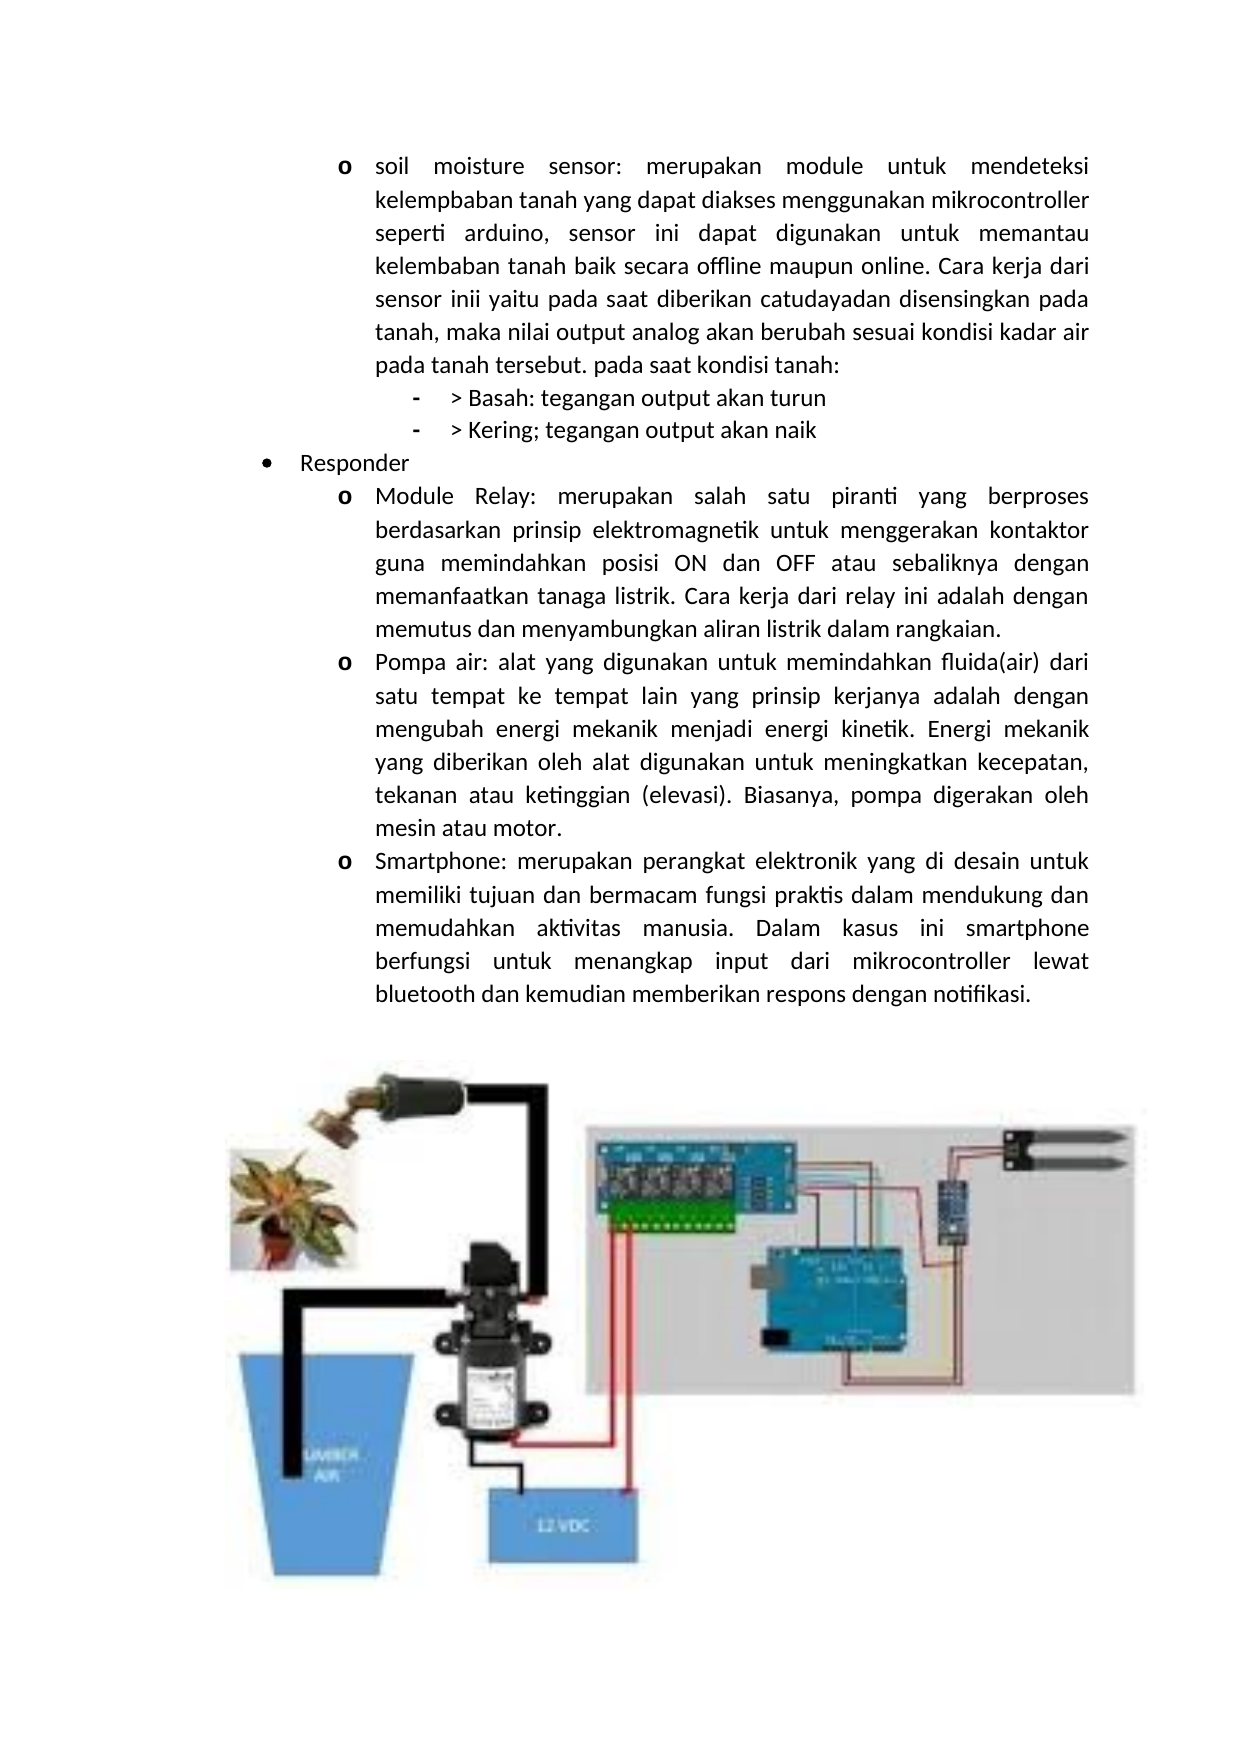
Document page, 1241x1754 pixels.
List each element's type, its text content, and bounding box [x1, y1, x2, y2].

list Smartphone: merupakan perangkat elektronik yang di desain untuk memiliki tujuan dan bermacam fungsi praktis dalam mendukung dan memudahkan aktivitas manusia. Dalam kasus ini smartphone berfungsi untuk menangkap input dari mikrocontroller lewat bluetooth dan kemudian memberikan respons dengan notifikasi. [337, 845, 1090, 1008]
list > Basah: tegangan output akan turun [412, 382, 1090, 412]
list Responder [262, 447, 1090, 478]
list Pompa air: alat yang digunakan untuk memindahkan fluida(air) dari satu tempat ke tempat lain yang prinsip kerjanya adalah dengan mengubah energi mekanik menjadi energi kinetik. Energi mekanik yang diberikan oleh alat digunakan untuk meningkatkan kecepatan, tekanan atau ketinggian (elevasi). Biasanya, pompa digerakan oleh mesin atau motor. [337, 646, 1090, 843]
list > Kering; tegangan output akan naik [412, 414, 1090, 445]
list soil moisture sensor: merupakan module untuk mendeteksi kelempbaban tanah yang dapat diakses menggunakan mikrocontroller seperti arduino, sensor ini dapat digunakan untuk memantau kelembaban tanah baik secara offline maupun online. Cara kerja dari sensor inii yaitu pada saat diberikan catudayadan disensingkan pada tanah, maka nilai output analog akan berubah sesuai kondisi kadar air pada tanah tersebut. pada saat kondisi tanah: [337, 150, 1090, 379]
list Module Relay: merupakan salah satu piranti yang berproses berdasarkan prinsip elektromagnetik untuk menggerakan kontaktor guna memindahkan posisi ON dan OFF atau sebaliknya dengan memanfaatkan tanaga listrik. Cara kerja dari relay ini adalah dengan memutus dan menyambungkan aliran listrik dalam rangkaian. [337, 480, 1090, 644]
picture [225, 1060, 1150, 1589]
